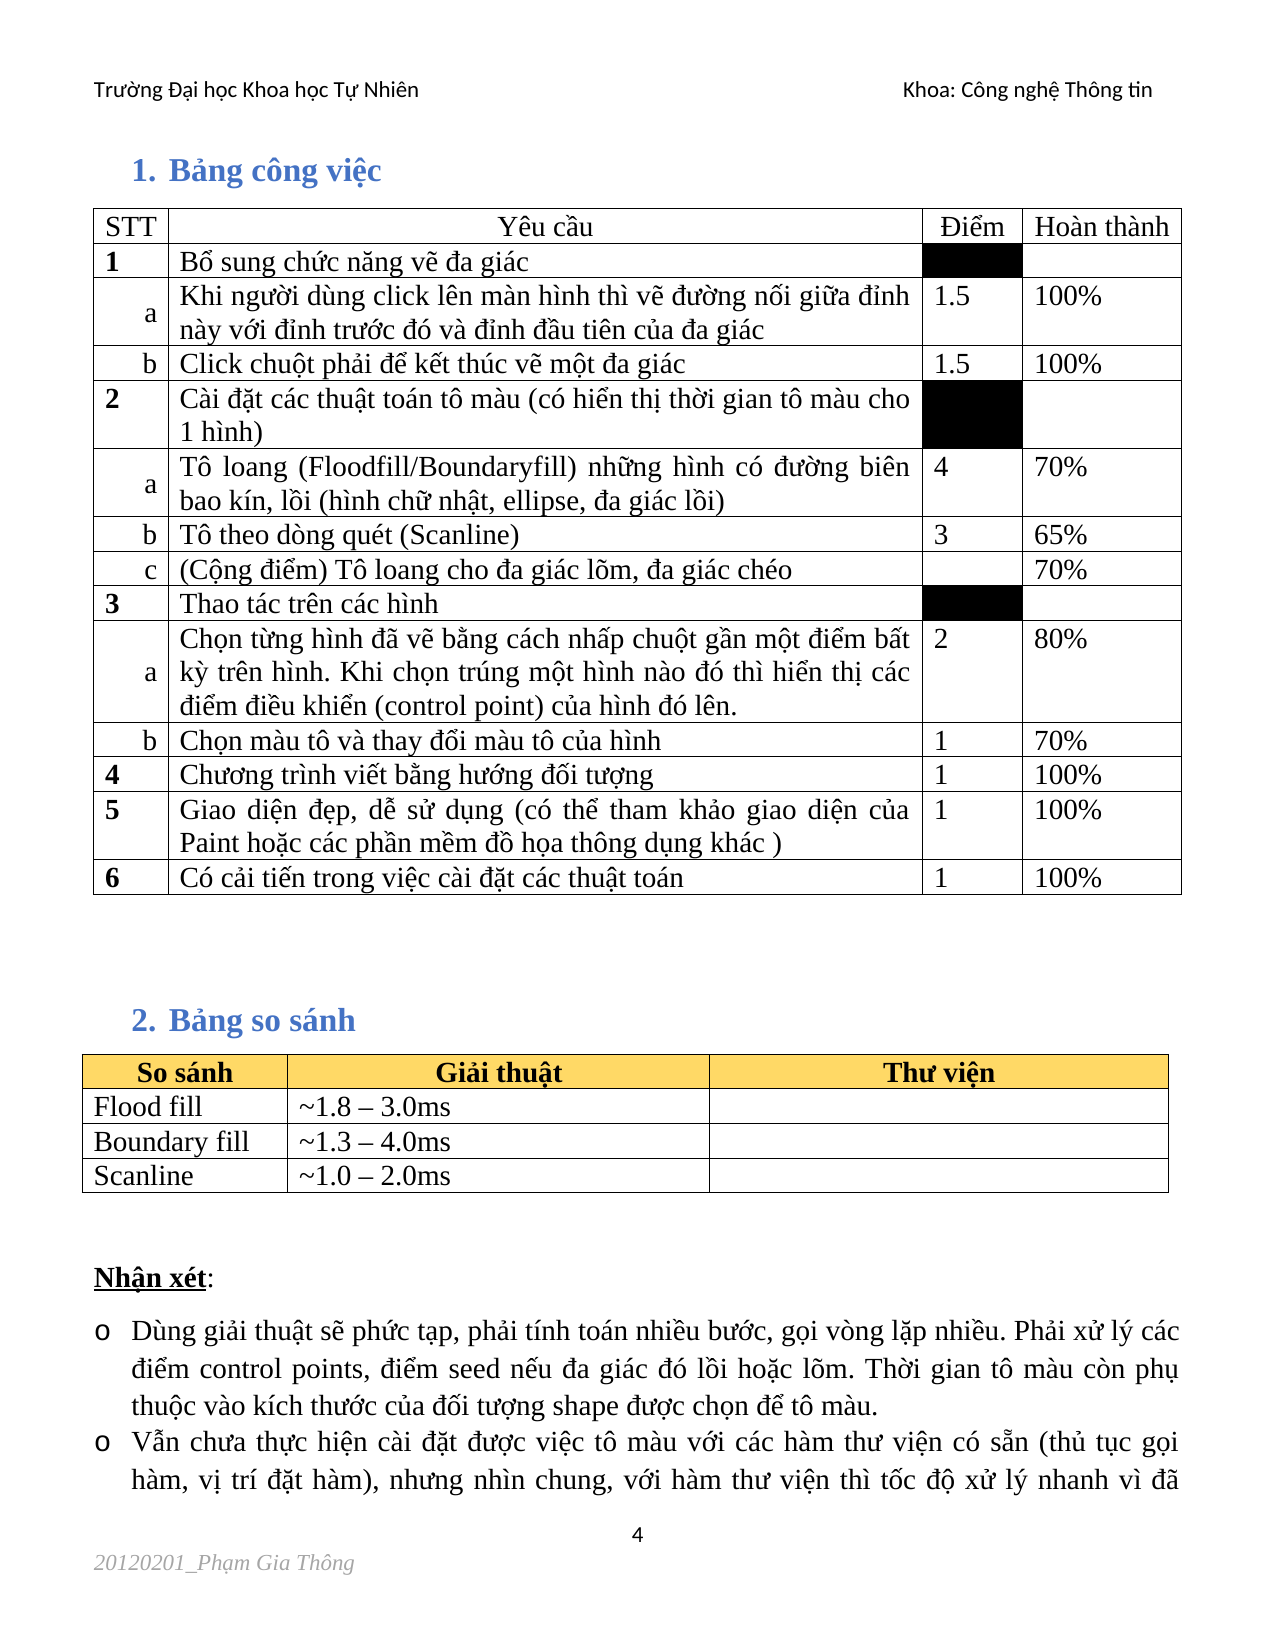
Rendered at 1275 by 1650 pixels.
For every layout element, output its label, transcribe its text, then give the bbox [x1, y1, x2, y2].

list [94, 1424, 1181, 1496]
table_cell [710, 1124, 1168, 1157]
table_cell c [94, 552, 168, 585]
table_header STT [94, 209, 168, 243]
table_cell 5 [94, 792, 168, 859]
table_cell ~1.8 – 3.0ms [288, 1089, 709, 1123]
table_cell [1023, 586, 1181, 620]
table_cell a [94, 278, 168, 345]
table_cell Chọn màu tô và thay đổi màu tô của hình [169, 723, 922, 756]
table_header Hoàn thành [1023, 209, 1181, 243]
table_cell 100% [1023, 792, 1181, 859]
table_cell Scanline [83, 1159, 287, 1192]
table_cell Tô loang (Floodfill/Boundaryfill) những hình có đường biên bao kín, lồi (hình chữ nhật, ellipse, đa giác lồi) [169, 449, 922, 516]
table_cell b [94, 346, 168, 380]
table_cell [923, 244, 1022, 277]
table_cell 2 [923, 621, 1022, 722]
table_cell Có cải tiến trong việc cài đặt các thuật toán [169, 860, 922, 893]
table_cell 80% [1023, 621, 1181, 722]
list Dùng giải thuật sẽ phức tạp, phải tính toán nhiều bước, gọi vòng lặp nhiều. Phải xử lý các điểm control points, điểm seed nếu đa giác đó lồi hoặc lõm. Thời gian tô màu còn phụ thuộc vào kích thước của đối tượng shape được chọn để tô màu. [94, 1313, 1181, 1421]
table_cell 70% [1023, 723, 1181, 756]
table_cell [923, 381, 1022, 448]
table_header Giải thuật [288, 1055, 709, 1088]
table_cell 3 [94, 586, 168, 620]
table_cell 3 [923, 517, 1022, 551]
table_cell 1 [923, 792, 1022, 859]
table_cell b [94, 517, 168, 551]
table_cell a [94, 621, 168, 722]
table_header So sánh [83, 1055, 287, 1088]
table_cell 6 [94, 860, 168, 893]
table_header Yêu cầu [169, 209, 922, 243]
table_cell [1023, 244, 1181, 277]
table_cell Click chuột phải để kết thúc vẽ một đa giác [169, 346, 922, 380]
table_cell 100% [1023, 346, 1181, 380]
table_cell 1 [94, 244, 168, 277]
table_cell 1 [923, 757, 1022, 791]
table_cell 70% [1023, 552, 1181, 585]
table_cell Cài đặt các thuật toán tô màu (có hiển thị thời gian tô màu cho 1 hình) [169, 381, 922, 448]
table_cell Flood fill [83, 1089, 287, 1123]
table_cell Chọn từng hình đã vẽ bằng cách nhấp chuột gần một điểm bất kỳ trên hình. Khi chọn trúng một hình nào đó thì hiển thị các điểm điều khiển (control point) của hình đó lên. [169, 621, 922, 722]
table_cell [923, 586, 1022, 620]
list Bảng so sánh [131, 1000, 1181, 1038]
table_cell Tô theo dòng quét (Scanline) [169, 517, 922, 551]
table_cell [710, 1089, 1168, 1123]
table_cell Bổ sung chức năng vẽ đa giác [169, 244, 922, 277]
table_cell 1.5 [923, 278, 1022, 345]
table_cell ~1.0 – 2.0ms [288, 1159, 709, 1192]
table_cell Chương trình viết bằng hướng đối tượng [169, 757, 922, 791]
table_header Thư viện [710, 1055, 1168, 1088]
text Nhận xét: [94, 1260, 1181, 1294]
table_cell 100% [1023, 278, 1181, 345]
table_cell b [94, 723, 168, 756]
table_cell Khi người dùng click lên màn hình thì vẽ đường nối giữa đỉnh này với đỉnh trước đó và đỉnh đầu tiên của đa giác [169, 278, 922, 345]
table_cell 100% [1023, 757, 1181, 791]
table_cell a [94, 449, 168, 516]
table_cell 2 [94, 381, 168, 448]
table_cell 100% [1023, 860, 1181, 893]
table_cell [923, 552, 1022, 585]
table_cell (Cộng điểm) Tô loang cho đa giác lõm, đa giác chéo [169, 552, 922, 585]
table_cell 4 [923, 449, 1022, 516]
table_cell 1 [923, 723, 1022, 756]
table_cell ~1.3 – 4.0ms [288, 1124, 709, 1157]
table_header Điểm [923, 209, 1022, 243]
table_cell 65% [1023, 517, 1181, 551]
table_cell 1.5 [923, 346, 1022, 380]
table_cell [710, 1159, 1168, 1192]
table_cell 70% [1023, 449, 1181, 516]
table_cell Boundary fill [83, 1124, 287, 1157]
table_cell Thao tác trên các hình [169, 586, 922, 620]
table_cell Giao diện đẹp, dễ sử dụng (có thể tham khảo giao diện của Paint hoặc các phần mềm đồ họa thông dụng khác ) [169, 792, 922, 859]
list Bảng công việc [131, 150, 1181, 188]
table_cell [1023, 381, 1181, 448]
table_cell 4 [94, 757, 168, 791]
table_cell 1 [923, 860, 1022, 893]
